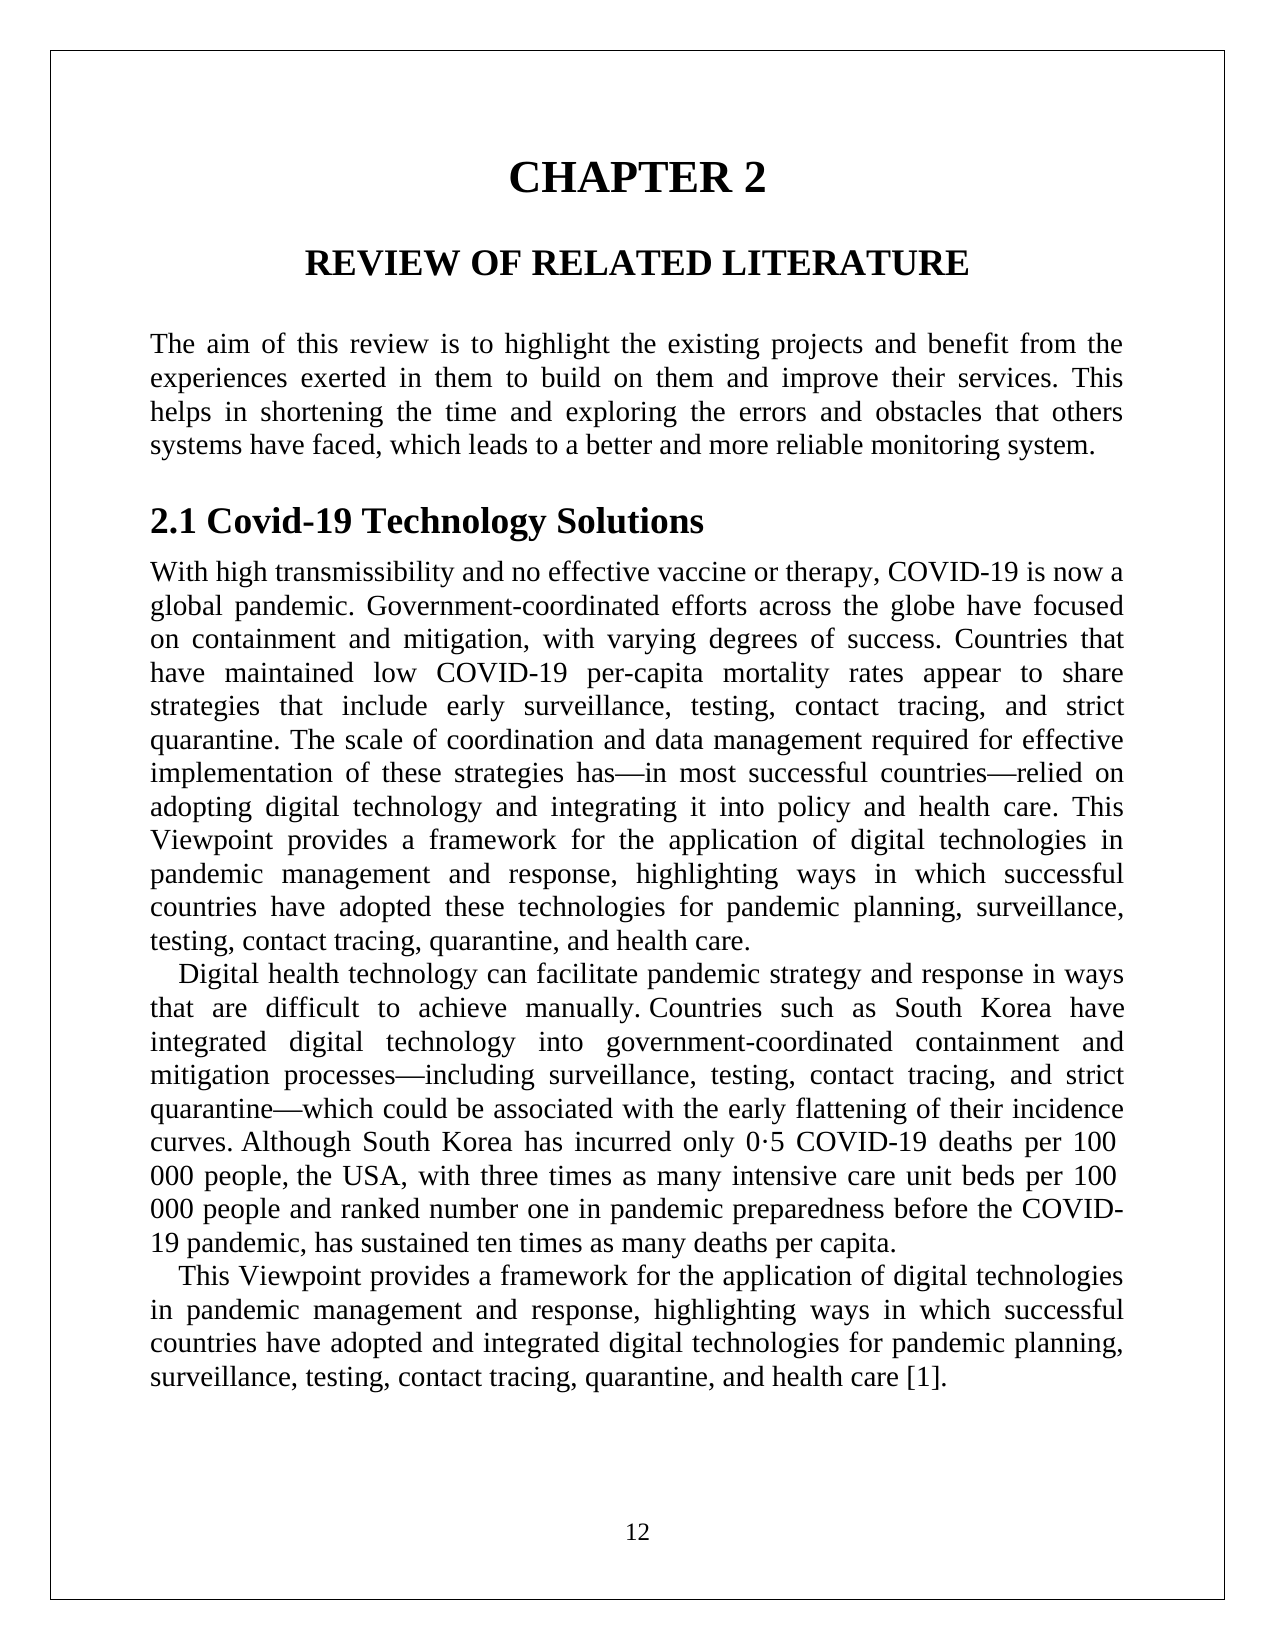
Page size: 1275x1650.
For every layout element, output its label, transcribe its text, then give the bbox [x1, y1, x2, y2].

text This Viewpoint provides a framework for the application of digital technologies in pandemic management and response, highlighting ways in which successful countries have adopted and integrated digital technologies for pandemic planning, surveillance, testing, contact tracing, quarantine, and health care [1]. [150, 1258, 1125, 1393]
text The aim of this review is to highlight the existing projects and benefit from the experiences exerted in them to build on them and improve their services. This helps in shortening the time and exploring the errors and obstacles that others systems have faced, which leads to a better and more reliable monitoring system. [150, 327, 1125, 461]
subtitle 2.1 Covid-19 Technology Solutions [150, 498, 1125, 542]
text Digital health technology can facilitate pandemic strategy and response in ways that are difficult to achieve manually. Countries such as South Korea have integrated digital technology into government-coordinated containment and mitigation processes—including surveillance, testing, contact tracing, and strict quarantine—which could be associated with the early flattening of their incidence curves. Although South Korea has incurred only 0·5 COVID-19 deaths per 100 000 people, the USA, with three times as many intensive care unit beds per 100 000 people and ranked number one in pandemic preparedness before the COVID-19 pandemic, has sustained ten times as many deaths per capita. [150, 957, 1125, 1258]
text REVIEW OF RELATED LITERATURE [150, 240, 1125, 283]
subtitle CHAPTER 2 [150, 150, 1125, 203]
text With high transmissibility and no effective vaccine or therapy, COVID-19 is now a global pandemic. Government-coordinated efforts across the globe have focused on containment and mitigation, with varying degrees of success. Countries that have maintained low COVID-19 per-capita mortality rates appear to share strategies that include early surveillance, testing, contact tracing, and strict quarantine. The scale of coordination and data management required for effective implementation of these strategies has—in most successful countries—relied on adopting digital technology and integrating it into policy and health care. This Viewpoint provides a framework for the application of digital technologies in pandemic management and response, highlighting ways in which successful countries have adopted these technologies for pandemic planning, surveillance, testing, contact tracing, quarantine, and health care. [150, 554, 1125, 957]
